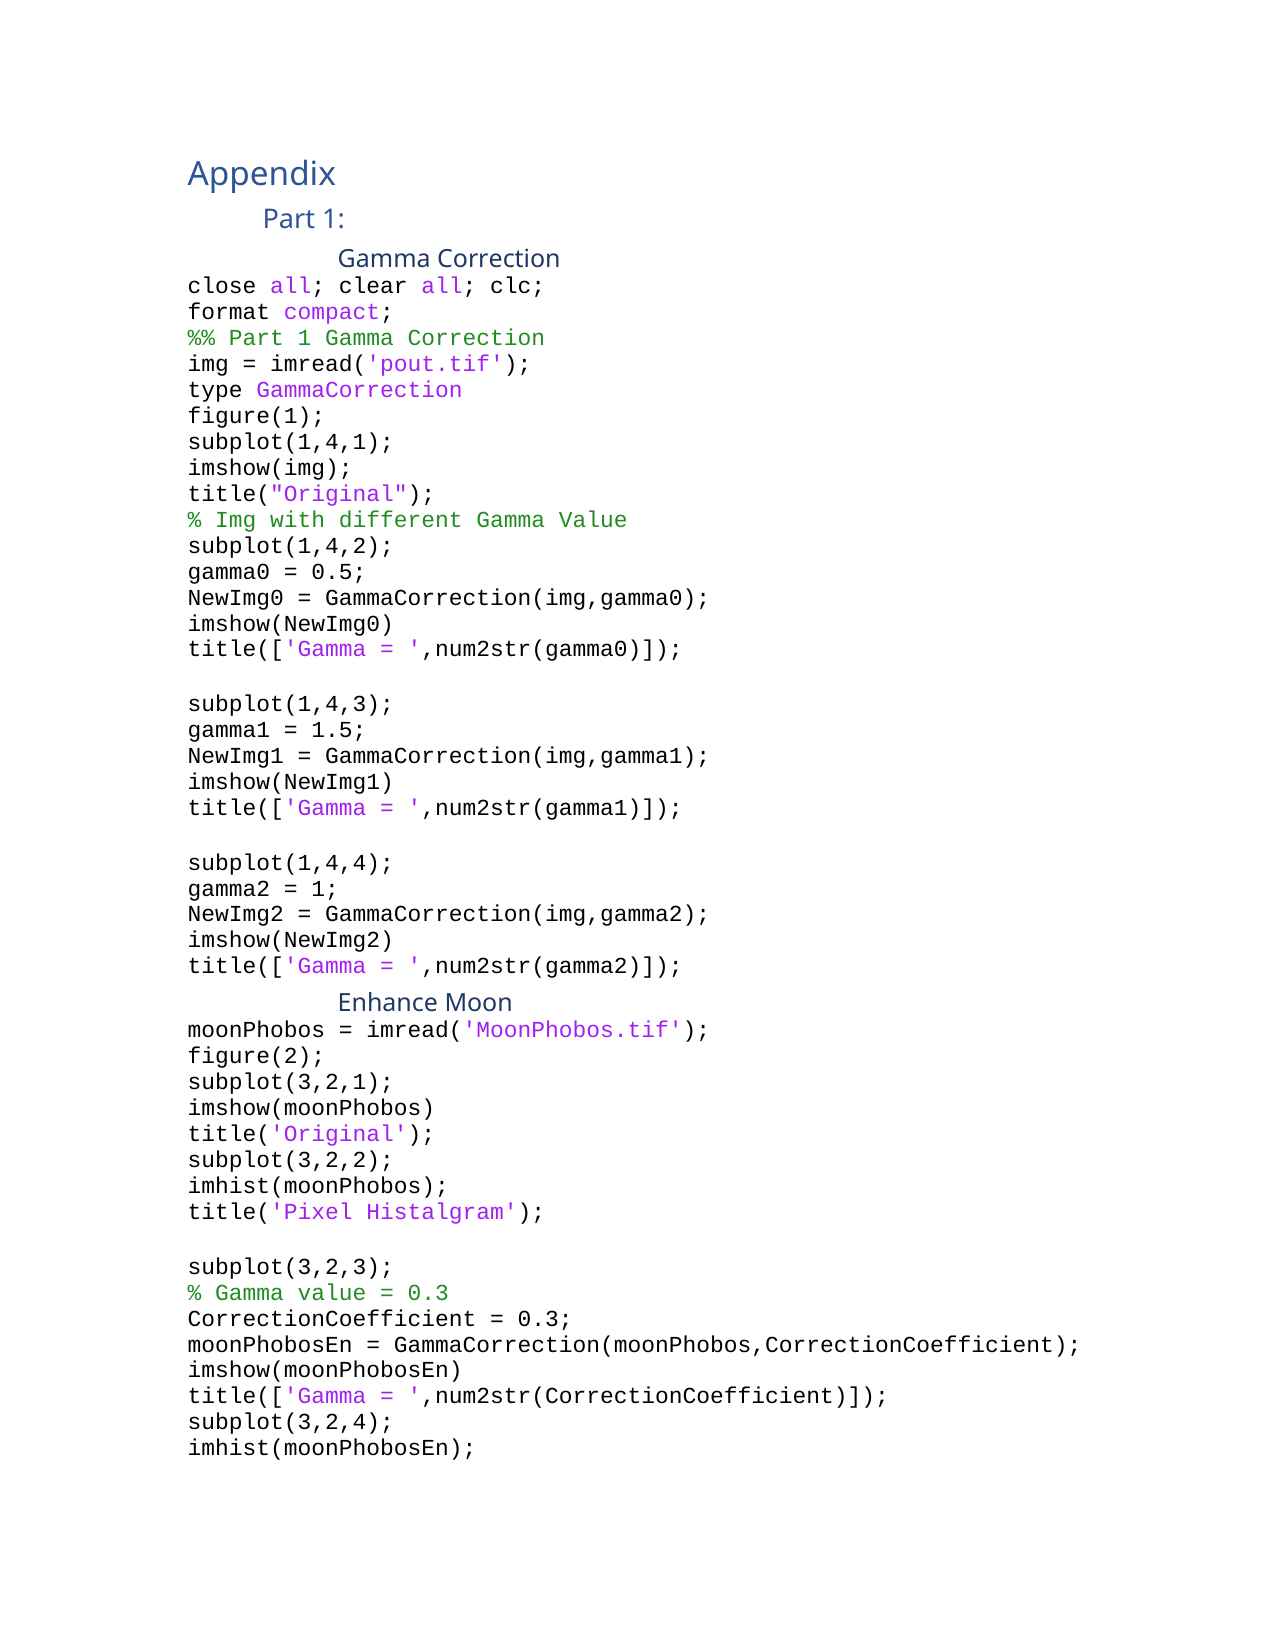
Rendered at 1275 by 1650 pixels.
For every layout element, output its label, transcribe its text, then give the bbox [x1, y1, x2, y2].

text imshow(img); [187, 456, 1087, 482]
text subplot(1,4,4); [187, 851, 1087, 877]
text imshow(NewImg0) [187, 612, 1087, 638]
text title("Original"); [187, 482, 1087, 508]
text % Gamma value = 0.3 [187, 1281, 1087, 1307]
subtitle Gamma Correction [187, 241, 1087, 275]
text imshow(NewImg1) [187, 770, 1087, 796]
text gamma1 = 1.5; [187, 718, 1087, 744]
text %% Part 1 Gamma Correction [187, 327, 1087, 352]
text imhist(moonPhobos); [187, 1174, 1087, 1200]
text NewImg0 = GammaCorrection(img,gamma0); [187, 586, 1087, 612]
text title(['Gamma = ',num2str(gamma2)]); [187, 955, 1087, 981]
text % Img with different Gamma Value [187, 508, 1087, 534]
text subplot(3,2,1); [187, 1071, 1087, 1097]
subtitle Part 1: [187, 199, 1087, 236]
text title('Original'); [187, 1123, 1087, 1148]
text format compact; [187, 301, 1087, 327]
subtitle Appendix [187, 150, 1087, 195]
text gamma0 = 0.5; [187, 560, 1087, 586]
text title(['Gamma = ',num2str(gamma0)]); [187, 638, 1087, 664]
text title(['Gamma = ',num2str(CorrectionCoefficient)]); [187, 1385, 1087, 1411]
text imshow(moonPhobosEn) [187, 1359, 1087, 1385]
text img = imread('pout.tif'); [187, 352, 1087, 378]
text gamma2 = 1; [187, 877, 1087, 903]
text type GammaCorrection [187, 378, 1087, 404]
text moonPhobos = imread('MoonPhobos.tif'); [187, 1019, 1087, 1045]
text subplot(3,2,4); [187, 1411, 1087, 1437]
text moonPhobosEn = GammaCorrection(moonPhobos,CorrectionCoefficient); [187, 1333, 1087, 1359]
text subplot(1,4,1); [187, 430, 1087, 456]
text figure(1); [187, 404, 1087, 430]
text subplot(1,4,3); [187, 692, 1087, 718]
text imhist(moonPhobosEn); [187, 1437, 1087, 1463]
text NewImg2 = GammaCorrection(img,gamma2); [187, 903, 1087, 929]
text title('Pixel Histalgram'); [187, 1200, 1087, 1226]
subtitle Enhance Moon [187, 985, 1087, 1019]
text imshow(moonPhobos) [187, 1097, 1087, 1123]
text CorrectionCoefficient = 0.3; [187, 1307, 1087, 1333]
text close all; clear all; clc; [187, 275, 1087, 301]
text imshow(NewImg2) [187, 929, 1087, 955]
text figure(2); [187, 1045, 1087, 1071]
text title(['Gamma = ',num2str(gamma1)]); [187, 796, 1087, 822]
text subplot(3,2,2); [187, 1148, 1087, 1174]
text NewImg1 = GammaCorrection(img,gamma1); [187, 744, 1087, 770]
text subplot(3,2,3); [187, 1255, 1087, 1281]
text subplot(1,4,2); [187, 534, 1087, 560]
